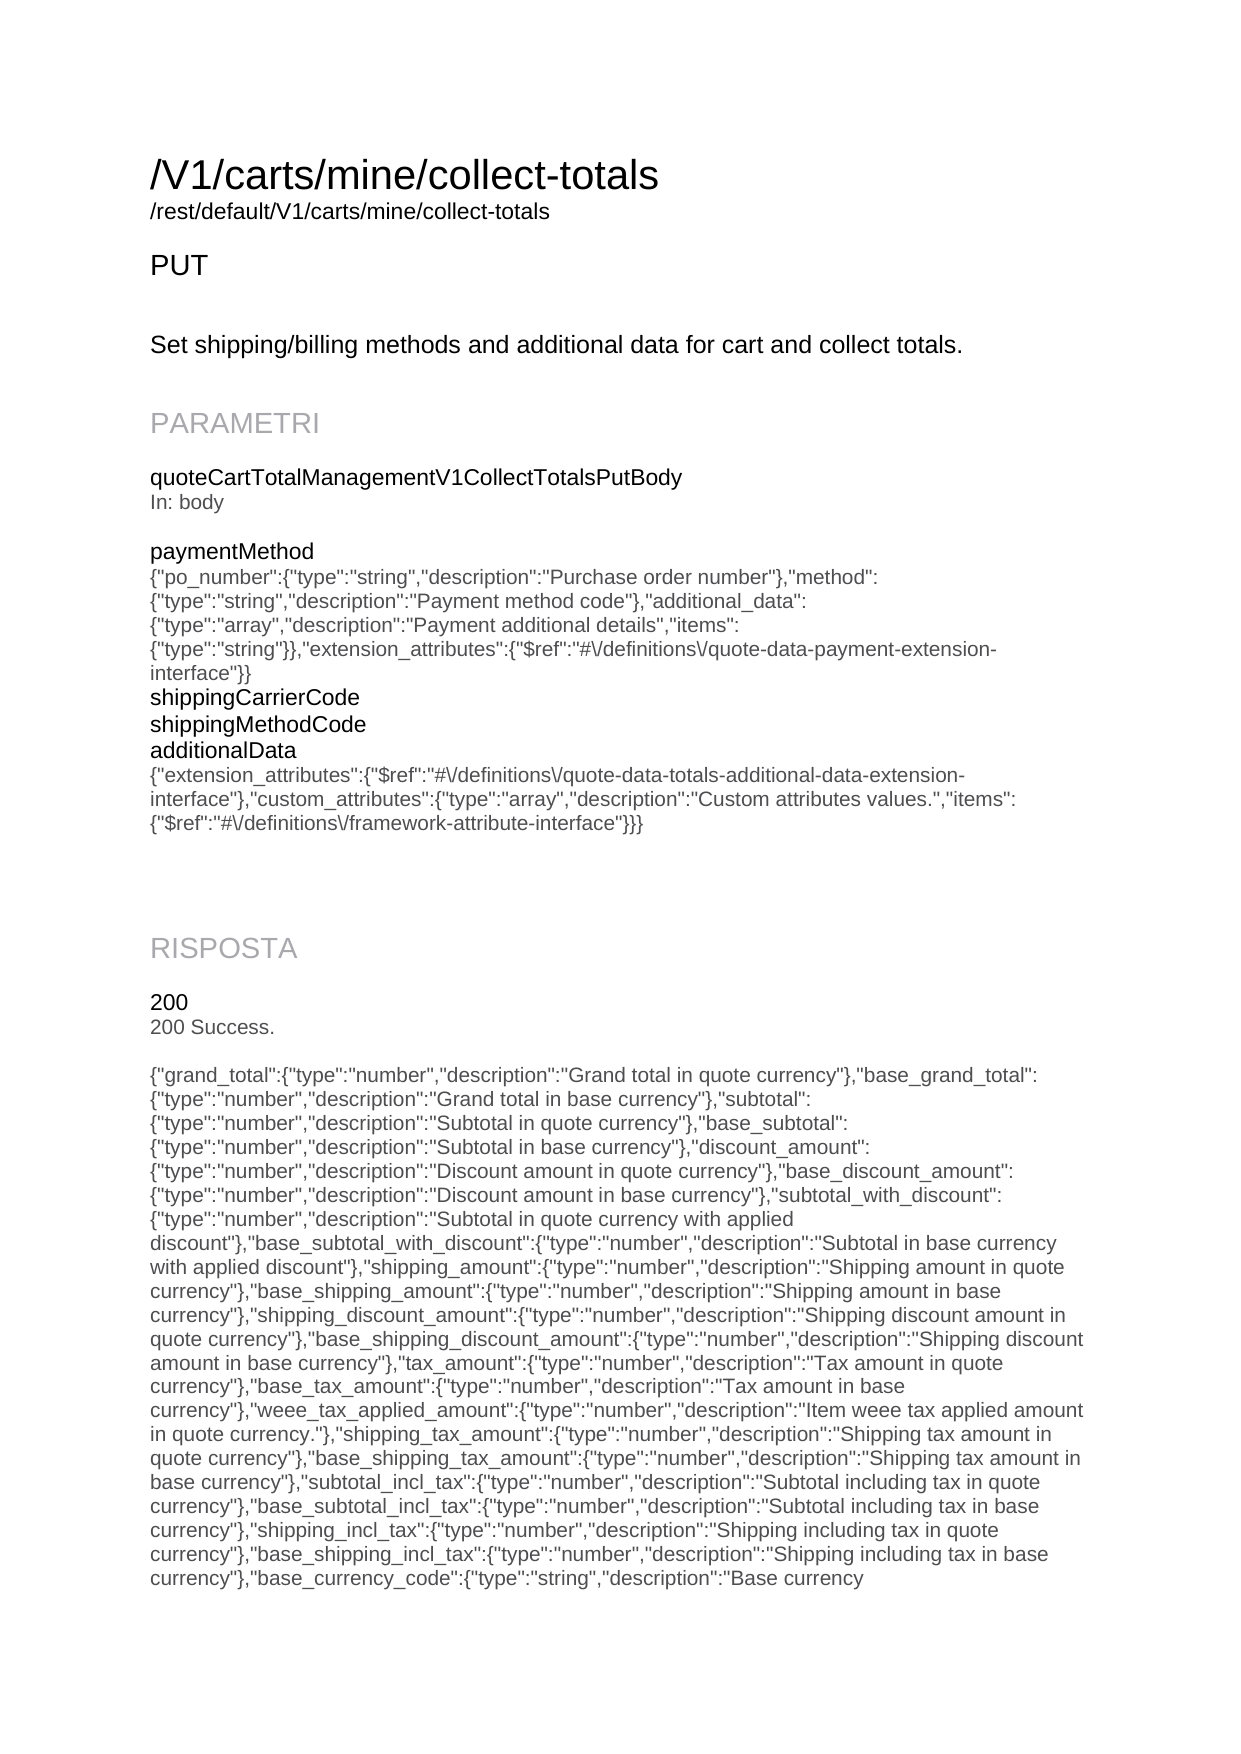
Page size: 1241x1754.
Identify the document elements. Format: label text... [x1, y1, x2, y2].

text PARAMETRI [150, 406, 1090, 440]
text shippingMethodCode [150, 711, 1090, 737]
text In: body [150, 490, 1090, 514]
text {"po_number":{"type":"string","description":"Purchase order number"},"method":{"type":"string","description":"Payment method code"},"additional_data":{"type":"array","description":"Payment additional details","items":{"type":"string"}},"extension_attributes":{"$ref":"#\/definitions\/quote-data-payment-extension-interface"}} [150, 564, 1090, 684]
text Set shipping/billing methods and additional data for cart and collect totals. [150, 330, 1090, 358]
text 200 Success. [150, 1015, 1090, 1039]
text paymentMethod [150, 538, 1090, 564]
text /rest/default/V1/carts/mine/collect-totals [150, 198, 1090, 224]
text 200 [150, 988, 1090, 1015]
text {"extension_attributes":{"$ref":"#\/definitions\/quote-data-totals-additional-data-extension-interface"},"custom_attributes":{"type":"array","description":"Custom attributes values.","items":{"$ref":"#\/definitions\/framework-attribute-interface"}}} [150, 763, 1090, 835]
text shippingCarrierCode [150, 684, 1090, 711]
text /V1/carts/mine/collect-totals [150, 150, 1090, 198]
text PUT [150, 248, 1090, 282]
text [150, 1063, 1090, 1590]
text quoteCartTotalManagementV1CollectTotalsPutBody [150, 464, 1090, 490]
text additionalData [150, 737, 1090, 763]
text RISPOSTA [150, 931, 1090, 964]
